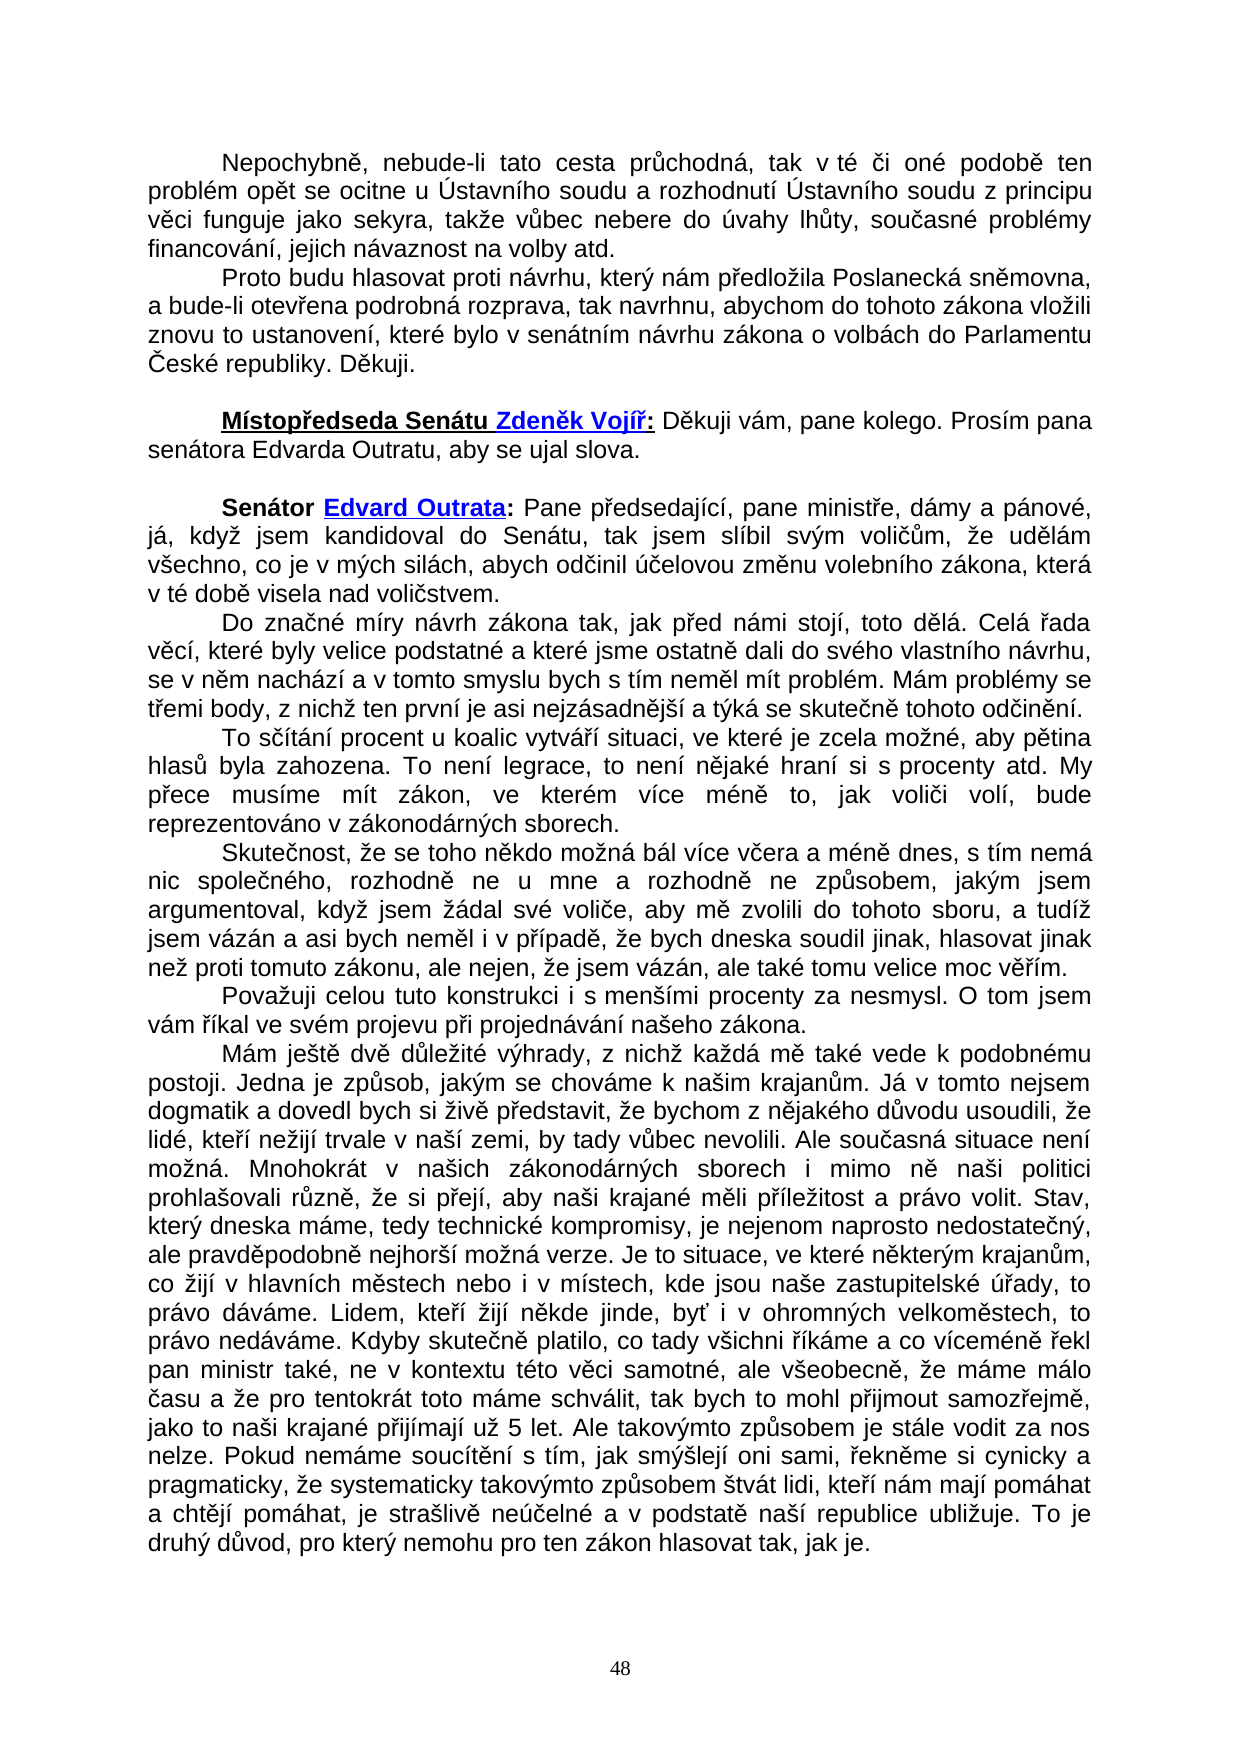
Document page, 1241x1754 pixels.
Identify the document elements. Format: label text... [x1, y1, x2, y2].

text Skutečnost, že se toho někdo možná bál více včera a méně dnes, s tím nemá nic společného, rozhodně ne u mne a rozhodně ne způsobem, jakým jsem argumentoval, když jsem žádal své voliče, aby mě zvolili do tohoto sboru, a tudíž jsem vázán a asi bych neměl i v případě, že bych dneska soudil jinak, hlasovat jinak než proti tomuto zákonu, ale nejen, že jsem vázán, ale také tomu velice moc věřím. [148, 838, 1093, 981]
text Senátor Edvard Outrata: Pane předsedající, pane ministře, dámy a pánové, já, když jsem kandidoval do Senátu, tak jsem slíbil svým voličům, že udělám všechno, co je v mých silách, abych odčinil účelovou změnu volebního zákona, která v té době visela nad voličstvem. [148, 493, 1093, 608]
text Nepochybně, nebude-li tato cesta průchodná, tak v té či oné podobě ten problém opět se ocitne u Ústavního soudu a rozhodnutí Ústavního soudu z principu věci funguje jako sekyra, takže vůbec nebere do úvahy lhůty, současné problémy financování, jejich návaznost na volby atd. [148, 148, 1093, 263]
text Považuji celou tuto konstrukci i s menšími procenty za nesmysl. O tom jsem vám říkal ve svém projevu při projednávání našeho zákona. [148, 981, 1093, 1039]
text Proto budu hlasovat proti návrhu, který nám předložila Poslanecká sněmovna, a bude-li otevřena podrobná rozprava, tak navrhnu, abychom do tohoto zákona vložili znovu to ustanovení, které bylo v senátním návrhu zákona o volbách do Parlamentu České republiky. Děkuji. [148, 263, 1093, 378]
text Do značné míry návrh zákona tak, jak před námi stojí, toto dělá. Celá řada věcí, které byly velice podstatné a které jsme ostatně dali do svého vlastního návrhu, se v něm nachází a v tomto smyslu bych s tím neměl mít problém. Mám problémy se třemi body, z nichž ten první je asi nejzásadnější a týká se skutečně tohoto odčinění. [148, 608, 1093, 723]
text Mám ještě dvě důležité výhrady, z nichž každá mě také vede k podobnému postoji. Jedna je způsob, jakým se chováme k našim krajanům. Já v tomto nejsem dogmatik a dovedl bych si živě představit, že bychom z nějakého důvodu usoudili, že lidé, kteří nežijí trvale v naší zemi, by tady vůbec nevolili. Ale současná situace není možná. Mnohokrát v našich zákonodárných sborech i mimo ně naši politici prohlašovali různě, že si přejí, aby naši krajané měli příležitost a právo volit. Stav, který dneska máme, tedy technické kompromisy, je nejenom naprosto nedostatečný, ale pravděpodobně nejhorší možná verze. Je to situace, ve které některým krajanům, co žijí v hlavních městech nebo i v místech, kde jsou naše zastupitelské úřady, to právo dáváme. Lidem, kteří žijí někde jinde, byť i v ohromných velkoměstech, to právo nedáváme. Kdyby skutečně platilo, co tady všichni říkáme a co víceméně řekl pan ministr také, ne v kontextu této věci samotné, ale všeobecně, že máme málo času a že pro tentokrát toto máme schválit, tak bych to mohl přijmout samozřejmě, jako to naši krajané přijímají už 5 let. Ale takovýmto způsobem je stále vodit za nos nelze. Pokud nemáme soucítění s tím, jak smýšlejí oni sami, řekněme si cynicky a pragmaticky, že systematicky takovýmto způsobem štvát lidi, kteří nám mají pomáhat a chtějí pomáhat, je strašlivě neúčelné a v podstatě naší republice ubližuje. To je druhý důvod, pro který nemohu pro ten zákon hlasovat tak, jak je. [148, 1039, 1093, 1556]
text Místopředseda Senátu Zdeněk Vojíř: Děkuji vám, pane kolego. Prosím pana senátora Edvarda Outratu, aby se ujal slova. [148, 406, 1093, 464]
text To sčítání procent u koalic vytváří situaci, ve které je zcela možné, aby pětina hlasů byla zahozena. To není legrace, to není nějaké hraní si s procenty atd. My přece musíme mít zákon, ve kterém více méně to, jak voliči volí, bude reprezentováno v zákonodárných sborech. [148, 723, 1093, 838]
